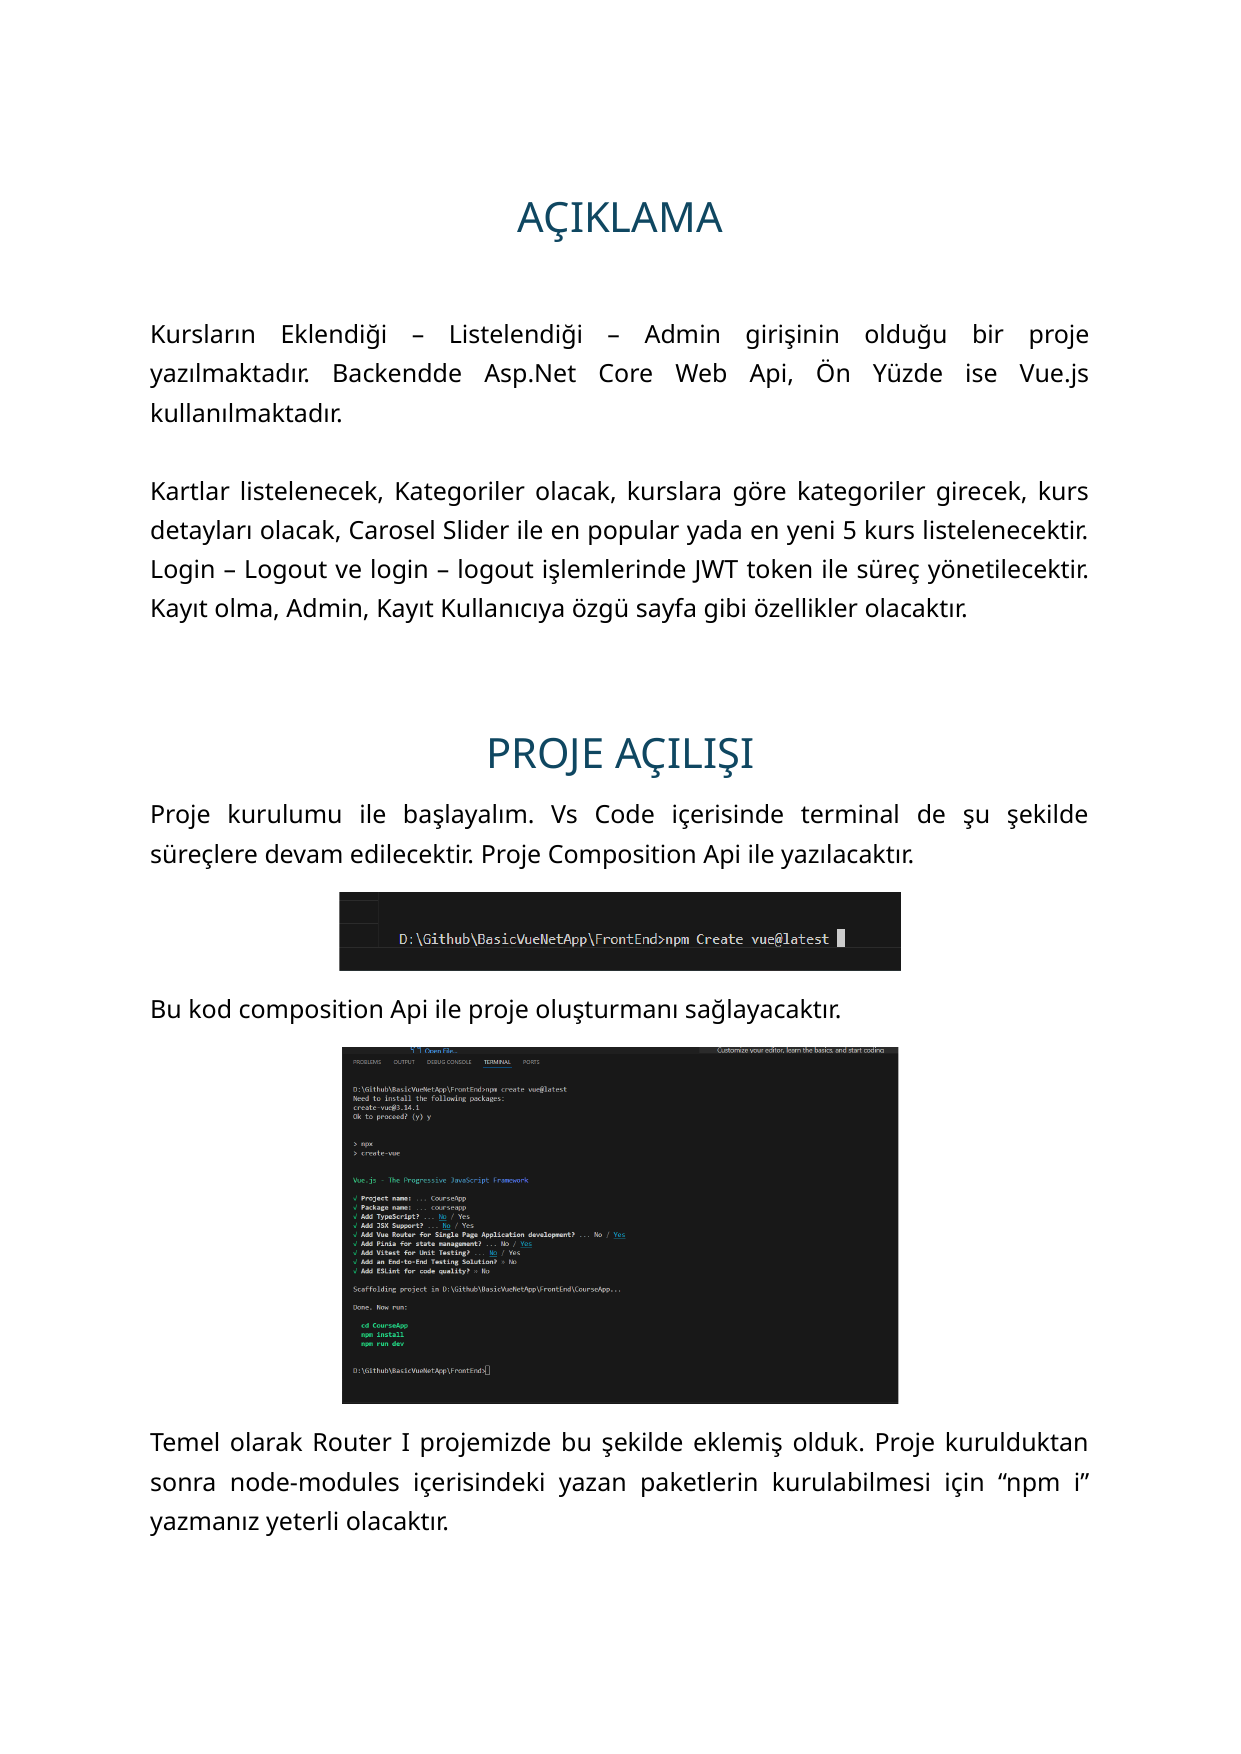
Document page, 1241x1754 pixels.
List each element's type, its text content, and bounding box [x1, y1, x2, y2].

text Bu kod composition Api ile proje oluşturmanı sağlayacaktır. [150, 992, 1090, 1026]
text Kursların Eklendiği – Listelendiği – Admin girişinin olduğu bir proje yazılmaktadır. Backendde Asp.Net Core Web Api, Ön Yüzde ise Vue.js kullanılmaktadır. Kartlar listelenecek, Kategoriler olacak, kurslara göre kategoriler girecek, kurs detayları olacak, Carosel Slider ile en popular yada en yeni 5 kurs listelenecektir. Login – Logout ve login – logout işlemlerinde JWT token ile süreç yönetilecektir. Kayıt olma, Admin, Kayıt Kullanıcıya özgü sayfa gibi özellikler olacaktır. [150, 317, 1090, 625]
text Proje kurulumu ile başlayalım. Vs Code içerisinde terminal de şu şekilde süreçlere devam edilecektir. Proje Composition Api ile yazılacaktır. [150, 797, 1090, 870]
subtitle PROJE AÇILIŞI [150, 723, 1090, 780]
text Temel olarak Router I projemizde bu şekilde eklemiş olduk. Proje kurulduktan sonra node-modules içerisindeki yazan paketlerin kurulabilmesi için “npm i” yazmanız yeterli olacaktır. [150, 1425, 1090, 1537]
subtitle AÇIKLAMA [150, 187, 1090, 244]
picture [339, 892, 901, 971]
picture [342, 1047, 899, 1404]
